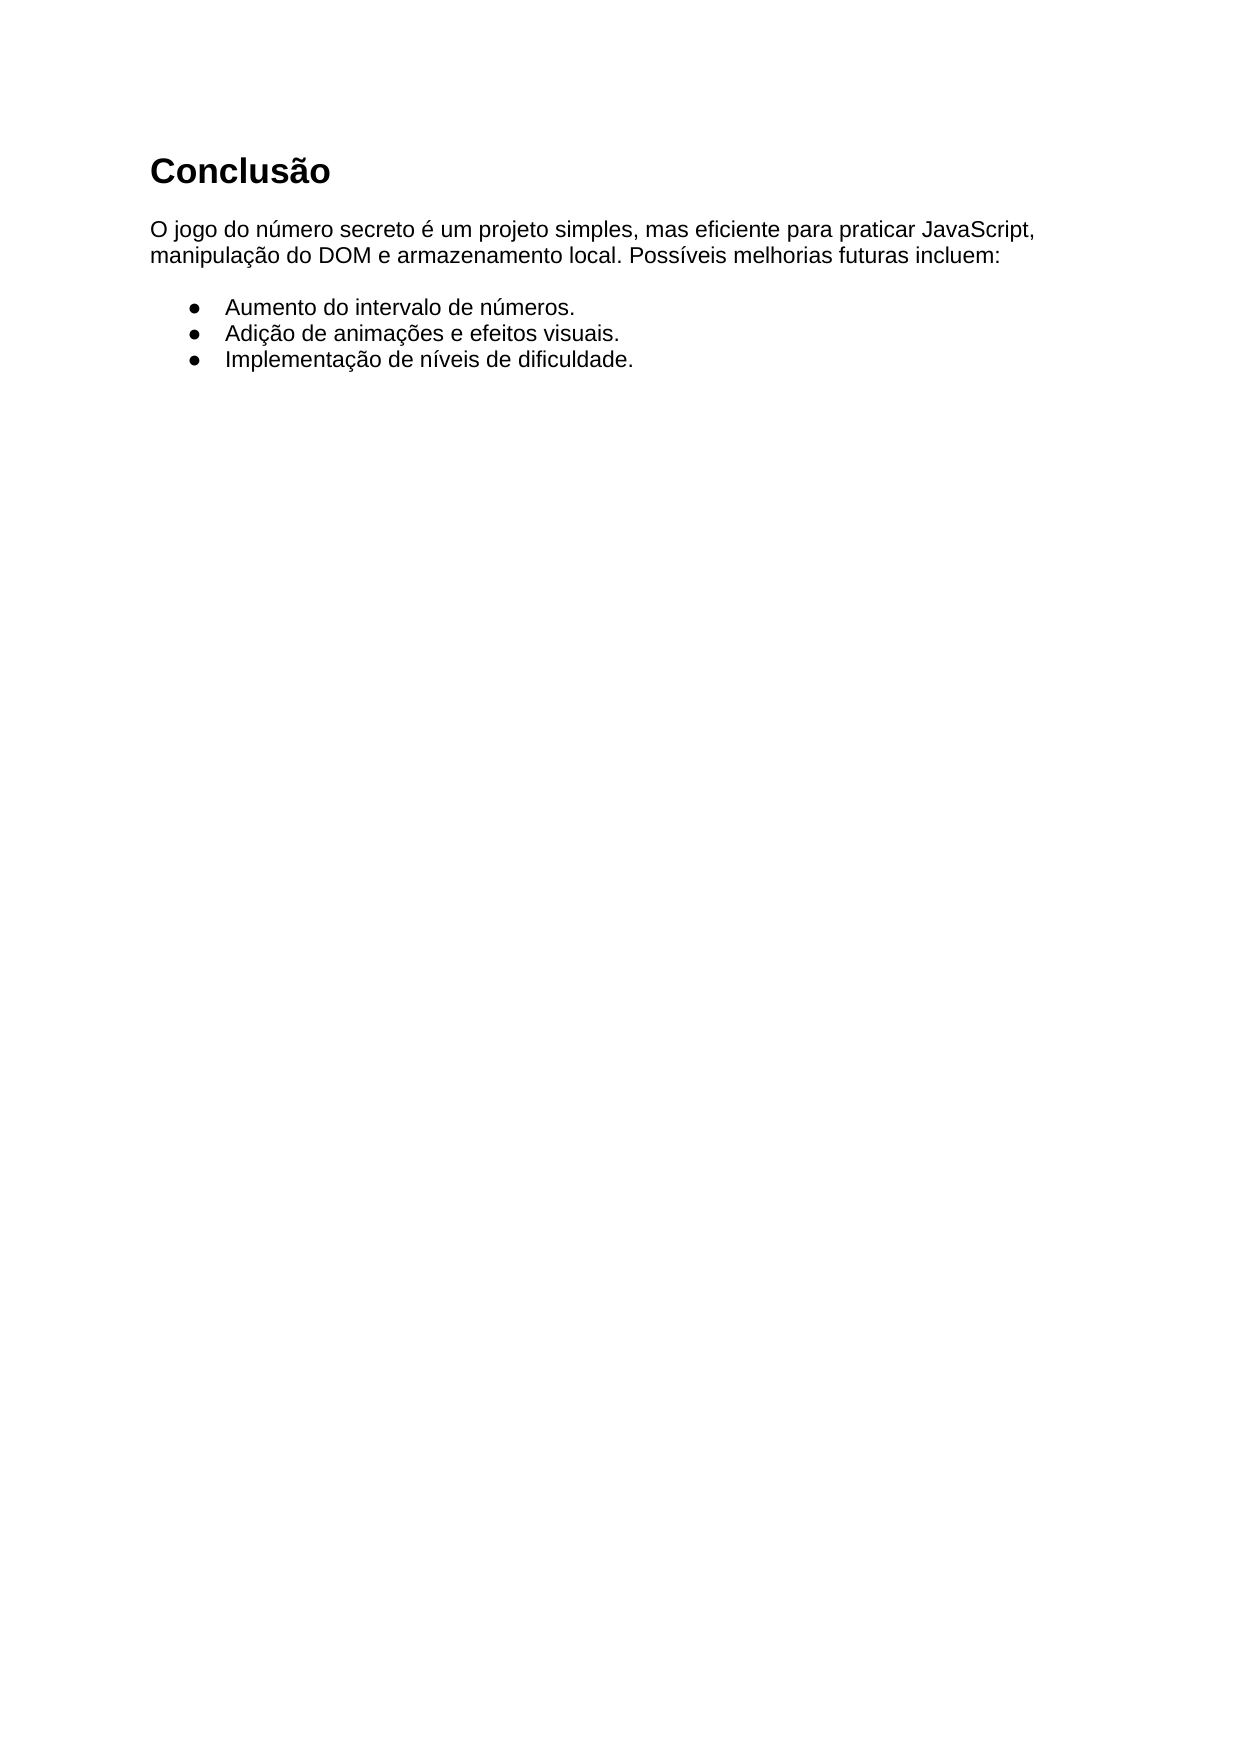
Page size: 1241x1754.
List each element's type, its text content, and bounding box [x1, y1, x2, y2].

list Aumento do intervalo de números. [187, 293, 1090, 320]
text O jogo do número secreto é um projeto simples, mas eficiente para praticar JavaScript, manipulação do DOM e armazenamento local. Possíveis melhorias futuras incluem: [150, 216, 1090, 268]
subtitle Conclusão [150, 150, 1090, 191]
list Adição de animações e efeitos visuais. [187, 320, 1090, 346]
list Implementação de níveis de dificuldade. [187, 346, 1090, 372]
